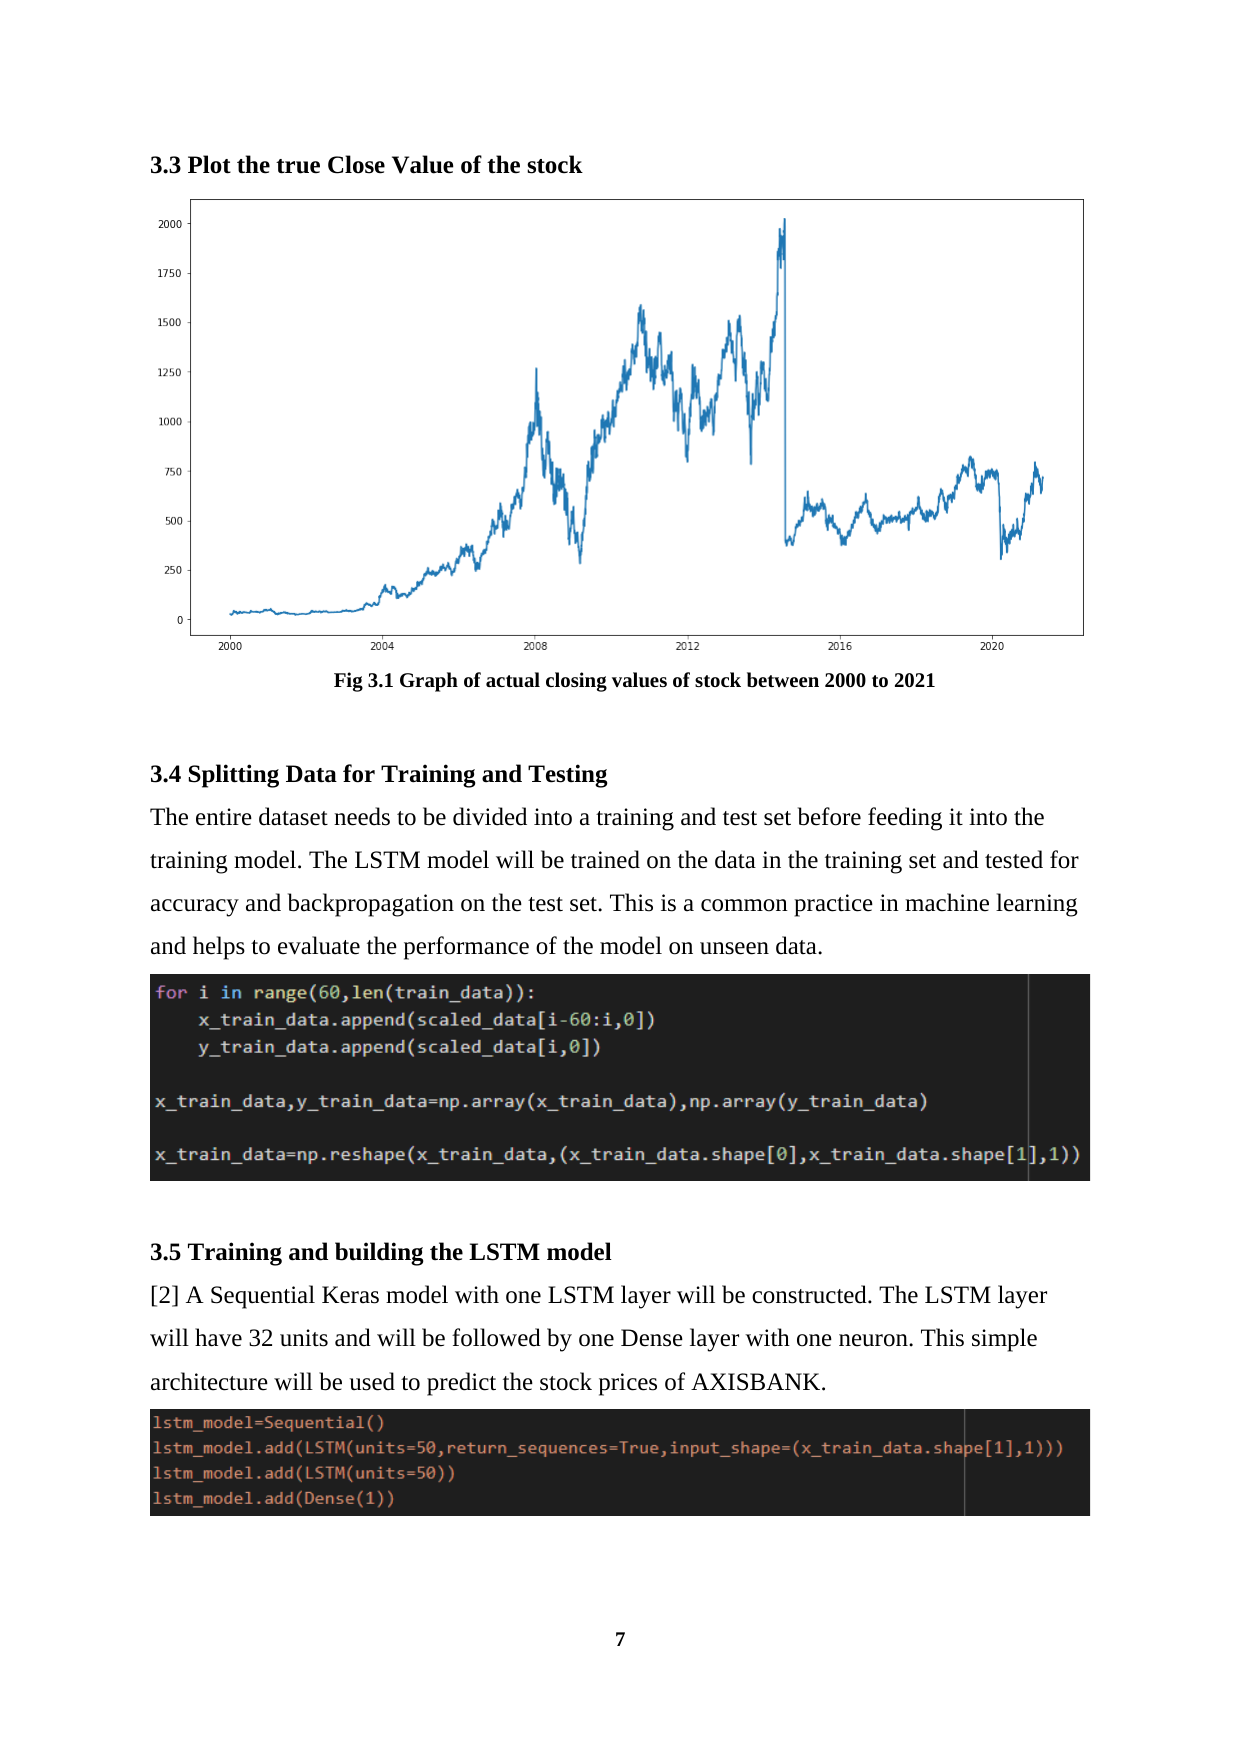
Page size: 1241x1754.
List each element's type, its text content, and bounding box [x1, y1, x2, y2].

text The entire dataset needs to be divided into a training and test set before feeding it into the training model. The LSTM model will be trained on the data in the training set and tested for accuracy and backpropagation on the test set. This is a common practice in machine learning and helps to evaluate the performance of the model on unseen data. [150, 802, 1090, 960]
picture [150, 974, 1091, 1181]
picture [150, 1409, 1091, 1516]
text 3.4 Splitting Data for Training and Testing [150, 759, 1090, 788]
picture [150, 192, 1090, 659]
text [2] A Sequential Keras model with one LSTM layer will be constructed. The LSTM layer will have 32 units and will be followed by one Dense layer with one neuron. This simple architecture will be used to predict the stock prices of AXISBANK. [150, 1280, 1090, 1409]
text 3.3 Plot the true Close Value of the stock [150, 150, 1090, 192]
text 3.5 Training and building the LSTM model [150, 1237, 1090, 1266]
